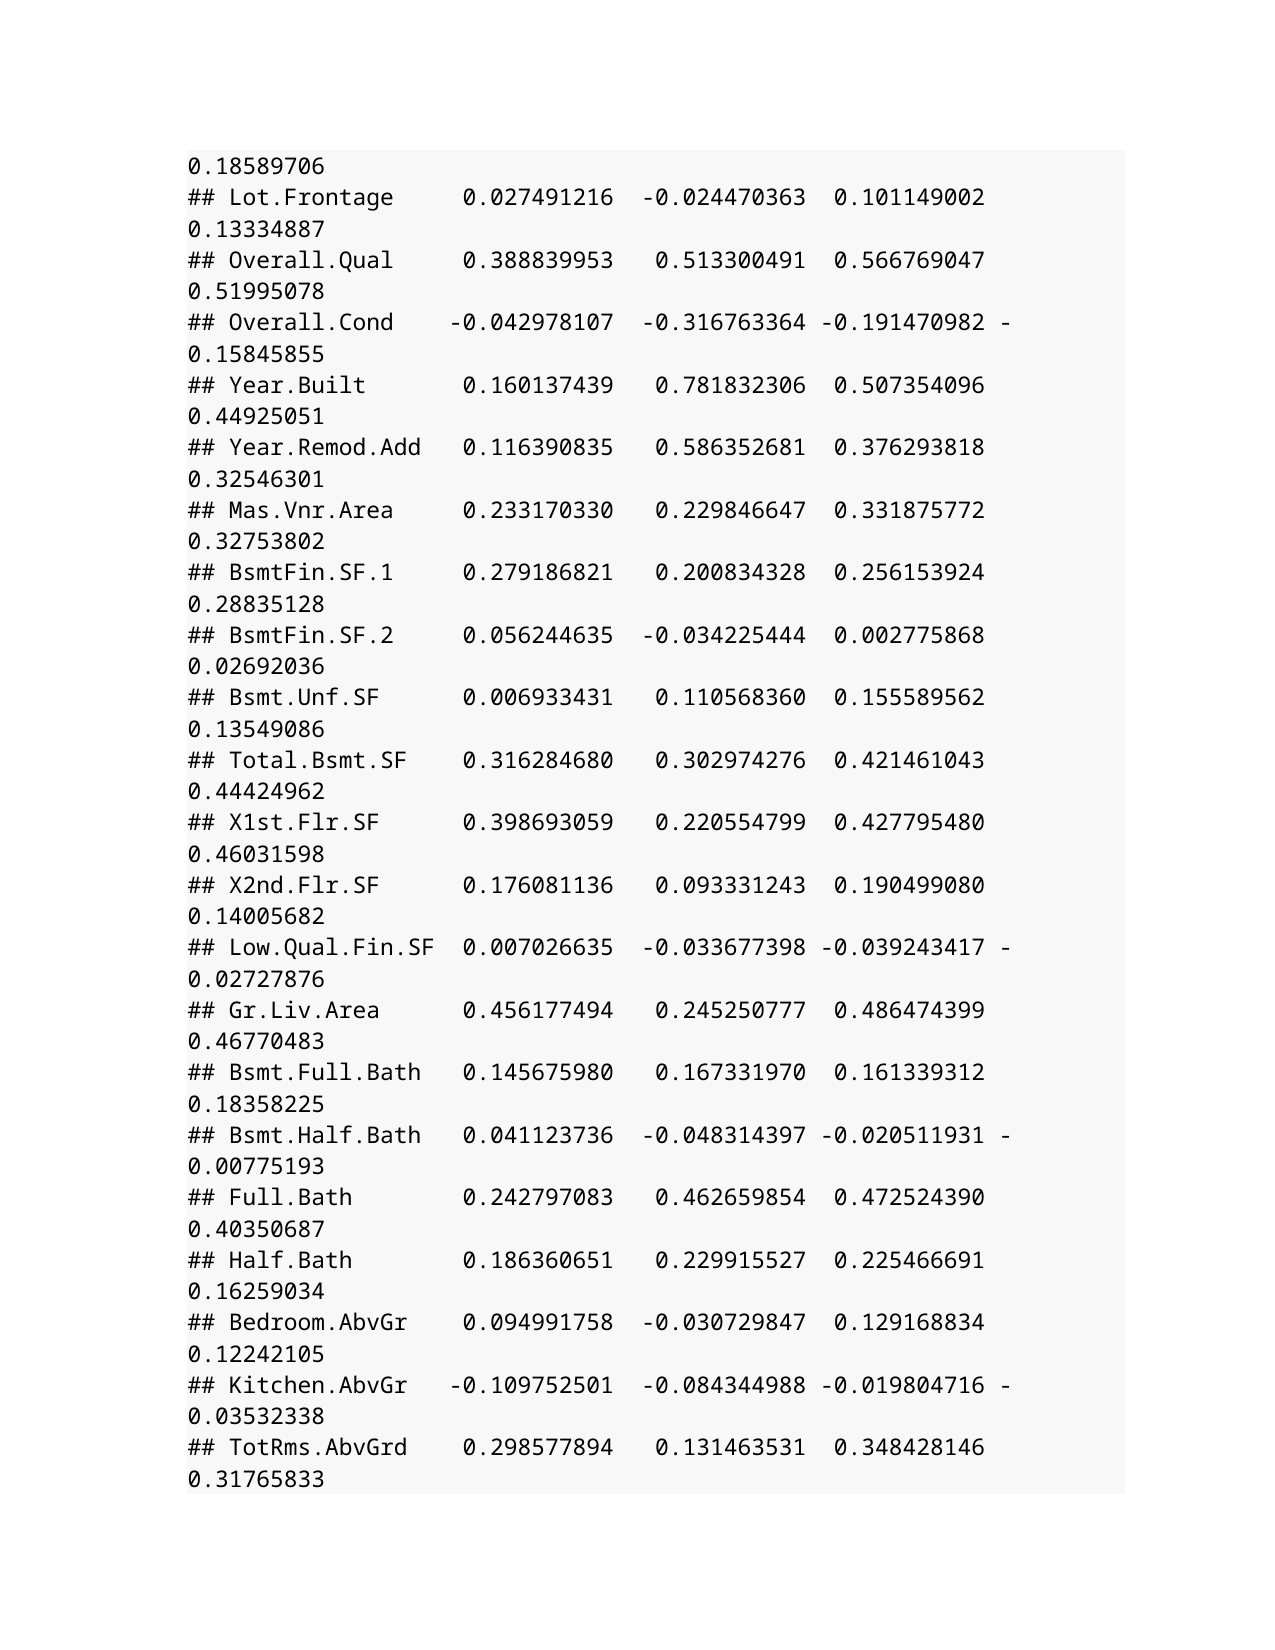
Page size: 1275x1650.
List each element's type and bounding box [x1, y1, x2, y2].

text [187, 150, 1125, 1494]
